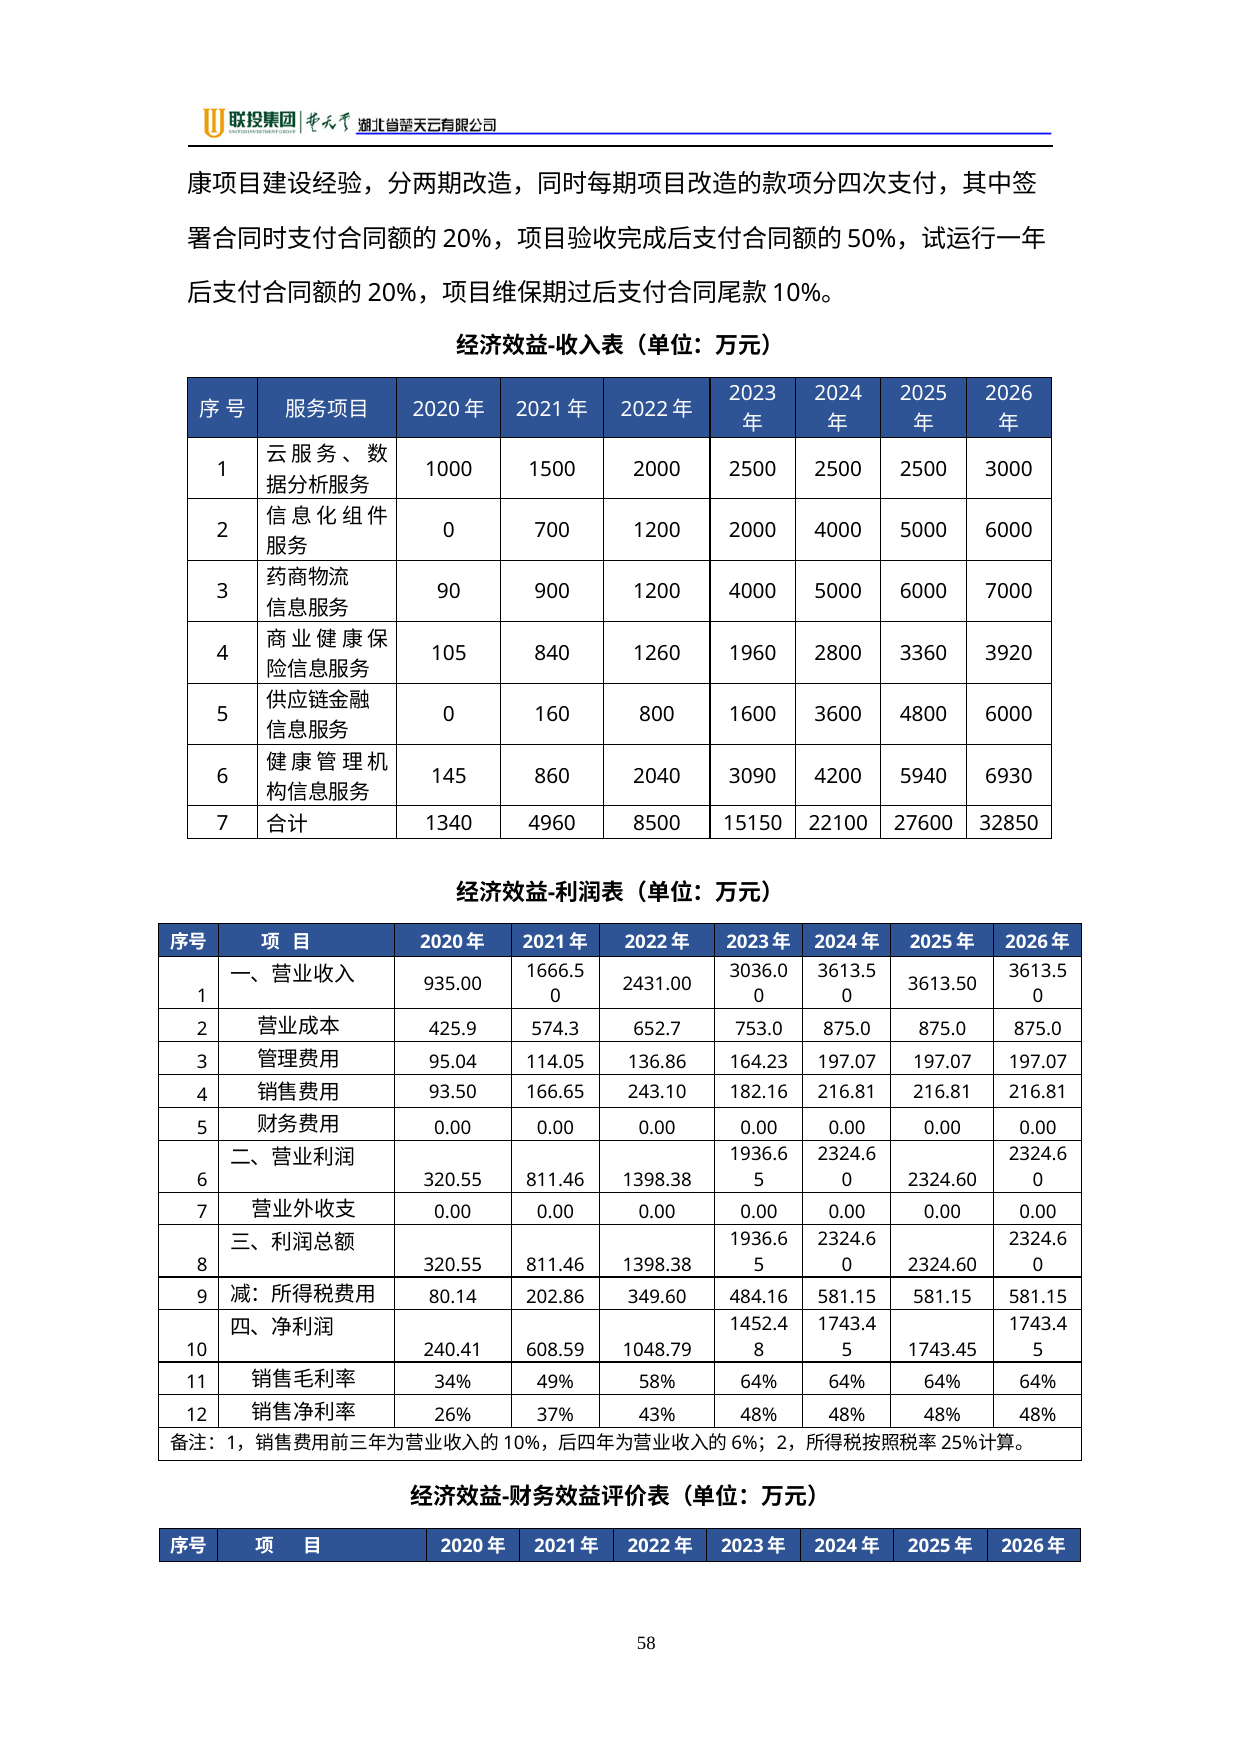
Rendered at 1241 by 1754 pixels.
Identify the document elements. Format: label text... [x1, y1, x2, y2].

table_cell 3600 [796, 684, 880, 744]
table_header 2026年 [994, 924, 1081, 956]
table_cell 2 [188, 499, 257, 559]
table_header 2024年 [796, 378, 880, 437]
table_cell 166.65 [512, 1075, 599, 1107]
table_cell 243.10 [600, 1075, 714, 1107]
table_cell 0.00 [395, 1108, 511, 1139]
table_cell 0.00 [715, 1193, 802, 1224]
table_cell 3000 [967, 438, 1051, 498]
table_cell 105 [397, 622, 500, 682]
table_cell 80.14 [395, 1278, 511, 1309]
table_cell 6000 [967, 499, 1051, 559]
table_cell 11 [159, 1363, 218, 1394]
table_cell 1200 [604, 561, 709, 621]
table_cell 0.00 [803, 1193, 890, 1224]
table_cell 860 [501, 745, 603, 805]
table_cell 1666.50 [512, 957, 599, 1008]
table_cell 8500 [604, 806, 709, 838]
table_cell 64% [803, 1363, 890, 1394]
table_cell 700 [501, 499, 603, 559]
table_cell 197.07 [803, 1042, 890, 1074]
table_cell 供应链金融 信息服务 [258, 684, 396, 744]
table_cell 3360 [881, 622, 966, 682]
table_header 2022年 [600, 924, 714, 956]
table_cell 0 [397, 499, 500, 559]
table_cell 3613.50 [891, 957, 993, 1008]
table_cell 349.60 [600, 1278, 714, 1309]
table_cell 1743.45 [891, 1310, 993, 1361]
table_cell 0.00 [994, 1193, 1081, 1224]
table_cell 1452.48 [715, 1310, 802, 1361]
table_cell 营业外收支 [219, 1193, 394, 1224]
table_cell 三、利润总额 [219, 1225, 394, 1276]
table_header 2026年 [988, 1529, 1080, 1561]
table_cell 800 [604, 684, 709, 744]
picture [188, 88, 1052, 144]
table_header 序号 [160, 1529, 217, 1561]
table_header 2021年 [512, 924, 599, 956]
table_cell 合计 [258, 806, 396, 838]
table_cell 197.07 [994, 1042, 1081, 1074]
table_cell 840 [501, 622, 603, 682]
table_cell 0.00 [395, 1193, 511, 1224]
table_header 2024年 [803, 924, 890, 956]
table_cell 4 [188, 622, 257, 682]
table_cell 3090 [711, 745, 795, 805]
table_cell 0.00 [994, 1108, 1081, 1139]
table_cell 信息化组件服务 [258, 499, 396, 559]
table_header 2025年 [894, 1529, 987, 1561]
table_cell 销售费用 [219, 1075, 394, 1107]
table_cell 1340 [397, 806, 500, 838]
table_cell 销售毛利率 [219, 1363, 394, 1394]
table_cell 4 [159, 1075, 218, 1107]
table_cell 3613.50 [994, 957, 1081, 1008]
table_cell 197.07 [891, 1042, 993, 1074]
table_cell 6930 [967, 745, 1051, 805]
table_header 服务项目 [258, 378, 396, 437]
table_cell 0.00 [600, 1108, 714, 1139]
table_cell 49% [512, 1363, 599, 1394]
table_header 2023年 [711, 378, 795, 437]
table_cell 48% [803, 1395, 890, 1427]
table_cell 581.15 [891, 1278, 993, 1309]
table_cell 药商物流 信息服务 [258, 561, 396, 621]
table_cell 营业成本 [219, 1009, 394, 1041]
table_cell 5 [188, 684, 257, 744]
table_header 2020年 [397, 378, 500, 437]
text 经济效益-收入表（单位：万元） [187, 327, 1053, 360]
table_header 2020年 [427, 1529, 519, 1561]
table_cell 164.23 [715, 1042, 802, 1074]
table_cell 58% [600, 1363, 714, 1394]
table_cell 64% [891, 1363, 993, 1394]
table_cell 935.00 [395, 957, 511, 1008]
table_cell 581.15 [803, 1278, 890, 1309]
table_cell 5000 [796, 561, 880, 621]
table_header 2022年 [614, 1529, 706, 1561]
table_cell 753.0 [715, 1009, 802, 1041]
table_cell 160 [501, 684, 603, 744]
text 经济效益-财务效益评价表（单位：万元） [187, 1478, 1053, 1511]
table_cell 32850 [967, 806, 1051, 838]
table_cell 0.00 [715, 1108, 802, 1139]
table_cell 875.0 [891, 1009, 993, 1041]
table_cell 114.05 [512, 1042, 599, 1074]
table_header 2023年 [707, 1529, 800, 1561]
table_cell 0 [397, 684, 500, 744]
table_cell 四、净利润 [219, 1310, 394, 1361]
table_cell 2500 [881, 438, 966, 498]
table_cell 0.00 [512, 1108, 599, 1139]
table_cell 64% [715, 1363, 802, 1394]
table_cell 2324.60 [803, 1141, 890, 1192]
table_cell 1000 [397, 438, 500, 498]
table_cell 商业健康保险信息服务 [258, 622, 396, 682]
table_cell 608.59 [512, 1310, 599, 1361]
table_cell 减：所得税费用 [219, 1278, 394, 1309]
table_cell 10 [159, 1310, 218, 1361]
table_cell 二、营业利润 [219, 1141, 394, 1192]
text 黄石市智慧健康项目项目系统改造费用1237.75万元，遵从武汉市智慧健康项目建设经验，分两期改造，同时每期项目改造的款项分四次支付，其中签署合同时支付合同额的20%，项目验收完成后支付合同额的50%，试运行一年后支付合同额的20%，项目维保期过后支付合同尾款10%。 [187, 164, 1053, 309]
table_cell 0.00 [891, 1193, 993, 1224]
table_cell 15150 [711, 806, 795, 838]
table_cell 管理费用 [219, 1042, 394, 1074]
table_cell 1048.79 [600, 1310, 714, 1361]
table_cell 1 [188, 438, 257, 498]
table_cell 1200 [604, 499, 709, 559]
table_cell 1960 [711, 622, 795, 682]
table_cell 1398.38 [600, 1225, 714, 1276]
table_cell 财务费用 [219, 1108, 394, 1139]
table_cell 811.46 [512, 1225, 599, 1276]
table_header 2025年 [891, 924, 993, 956]
table_cell 健康管理机构信息服务 [258, 745, 396, 805]
table_cell 5 [159, 1108, 218, 1139]
table_cell 9 [159, 1278, 218, 1309]
table_cell 484.16 [715, 1278, 802, 1309]
table_cell 4800 [881, 684, 966, 744]
table_cell 1743.45 [994, 1310, 1081, 1361]
table_cell 811.46 [512, 1141, 599, 1192]
table_cell 2431.00 [600, 957, 714, 1008]
table_cell 875.0 [803, 1009, 890, 1041]
table_cell 7000 [967, 561, 1051, 621]
table_cell 136.86 [600, 1042, 714, 1074]
table_cell 574.3 [512, 1009, 599, 1041]
table_cell 652.7 [600, 1009, 714, 1041]
table_cell 1600 [711, 684, 795, 744]
table_header 2025年 [881, 378, 966, 437]
table_cell 6000 [881, 561, 966, 621]
table_cell 93.50 [395, 1075, 511, 1107]
table_cell 216.81 [891, 1075, 993, 1107]
table_cell 581.15 [994, 1278, 1081, 1309]
table_cell 2500 [796, 438, 880, 498]
table_cell 875.0 [994, 1009, 1081, 1041]
table_cell 12 [159, 1395, 218, 1427]
table_cell 1398.38 [600, 1141, 714, 1192]
table_header 2024年 [801, 1529, 893, 1561]
table_cell 4200 [796, 745, 880, 805]
table_cell 64% [994, 1363, 1081, 1394]
table_cell 95.04 [395, 1042, 511, 1074]
table_cell 48% [994, 1395, 1081, 1427]
table_cell 1260 [604, 622, 709, 682]
table_cell 备注：1，销售费用前三年为营业收入的10%，后四年为营业收入的6%；2，所得税按照税率25%计算。 [159, 1428, 1081, 1460]
table_cell 销售净利率 [219, 1395, 394, 1427]
table_cell 48% [715, 1395, 802, 1427]
table_header 2023年 [715, 924, 802, 956]
table_cell 320.55 [395, 1141, 511, 1192]
table_cell 425.9 [395, 1009, 511, 1041]
table_cell 2324.60 [891, 1225, 993, 1276]
table_cell 216.81 [803, 1075, 890, 1107]
table_cell 1936.65 [715, 1225, 802, 1276]
table_cell 4960 [501, 806, 603, 838]
table_cell 34% [395, 1363, 511, 1394]
table_cell 320.55 [395, 1225, 511, 1276]
table_header 项 目 [219, 924, 394, 956]
table_cell 182.16 [715, 1075, 802, 1107]
table_cell 6 [188, 745, 257, 805]
table_cell 2324.60 [803, 1225, 890, 1276]
table_cell 2000 [711, 499, 795, 559]
table_cell 8 [159, 1225, 218, 1276]
table_cell 2800 [796, 622, 880, 682]
table_cell 6 [159, 1141, 218, 1192]
table_cell 1 [159, 957, 218, 1008]
text 经济效益-利润表（单位：万元） [187, 873, 1053, 907]
table_cell 3613.50 [803, 957, 890, 1008]
table_cell 1936.65 [715, 1141, 802, 1192]
table_cell 900 [501, 561, 603, 621]
table_cell 22100 [796, 806, 880, 838]
table_cell 1743.45 [803, 1310, 890, 1361]
table_header 项 目 [218, 1529, 426, 1561]
table_cell 43% [600, 1395, 714, 1427]
table_cell 2324.60 [994, 1225, 1081, 1276]
table_cell 3036.00 [715, 957, 802, 1008]
table_cell 26% [395, 1395, 511, 1427]
table_header 序 号 [188, 378, 257, 437]
table_cell 0.00 [512, 1193, 599, 1224]
table_cell 7 [188, 806, 257, 838]
table_cell 3920 [967, 622, 1051, 682]
table_cell 5000 [881, 499, 966, 559]
table_cell 145 [397, 745, 500, 805]
table_cell 4000 [711, 561, 795, 621]
table_cell 0.00 [600, 1193, 714, 1224]
table_cell 4000 [796, 499, 880, 559]
table_cell 0.00 [803, 1108, 890, 1139]
table_cell 云服务、数据分析服务 [258, 438, 396, 498]
table_cell 90 [397, 561, 500, 621]
table_cell 1500 [501, 438, 603, 498]
table_cell 2324.60 [994, 1141, 1081, 1192]
table_cell 5940 [881, 745, 966, 805]
table_header 2022年 [604, 378, 709, 437]
table_cell 2000 [604, 438, 709, 498]
table_header 2021年 [520, 1529, 613, 1561]
table_cell 2040 [604, 745, 709, 805]
table_cell 240.41 [395, 1310, 511, 1361]
table_cell 3 [188, 561, 257, 621]
table_cell 48% [891, 1395, 993, 1427]
table_cell 6000 [967, 684, 1051, 744]
table_cell 3 [159, 1042, 218, 1074]
table_cell 一、营业收入 [219, 957, 394, 1008]
table_cell 27600 [881, 806, 966, 838]
table_header 2026年 [967, 378, 1051, 437]
table_header 序号 [159, 924, 218, 956]
table_cell 216.81 [994, 1075, 1081, 1107]
table_cell 7 [159, 1193, 218, 1224]
table_cell 202.86 [512, 1278, 599, 1309]
table_cell 2500 [711, 438, 795, 498]
table_cell 2324.60 [891, 1141, 993, 1192]
table_cell 0.00 [891, 1108, 993, 1139]
table_header 2021年 [501, 378, 603, 437]
table_cell 37% [512, 1395, 599, 1427]
table_header 2020年 [395, 924, 511, 956]
table_cell 2 [159, 1009, 218, 1041]
